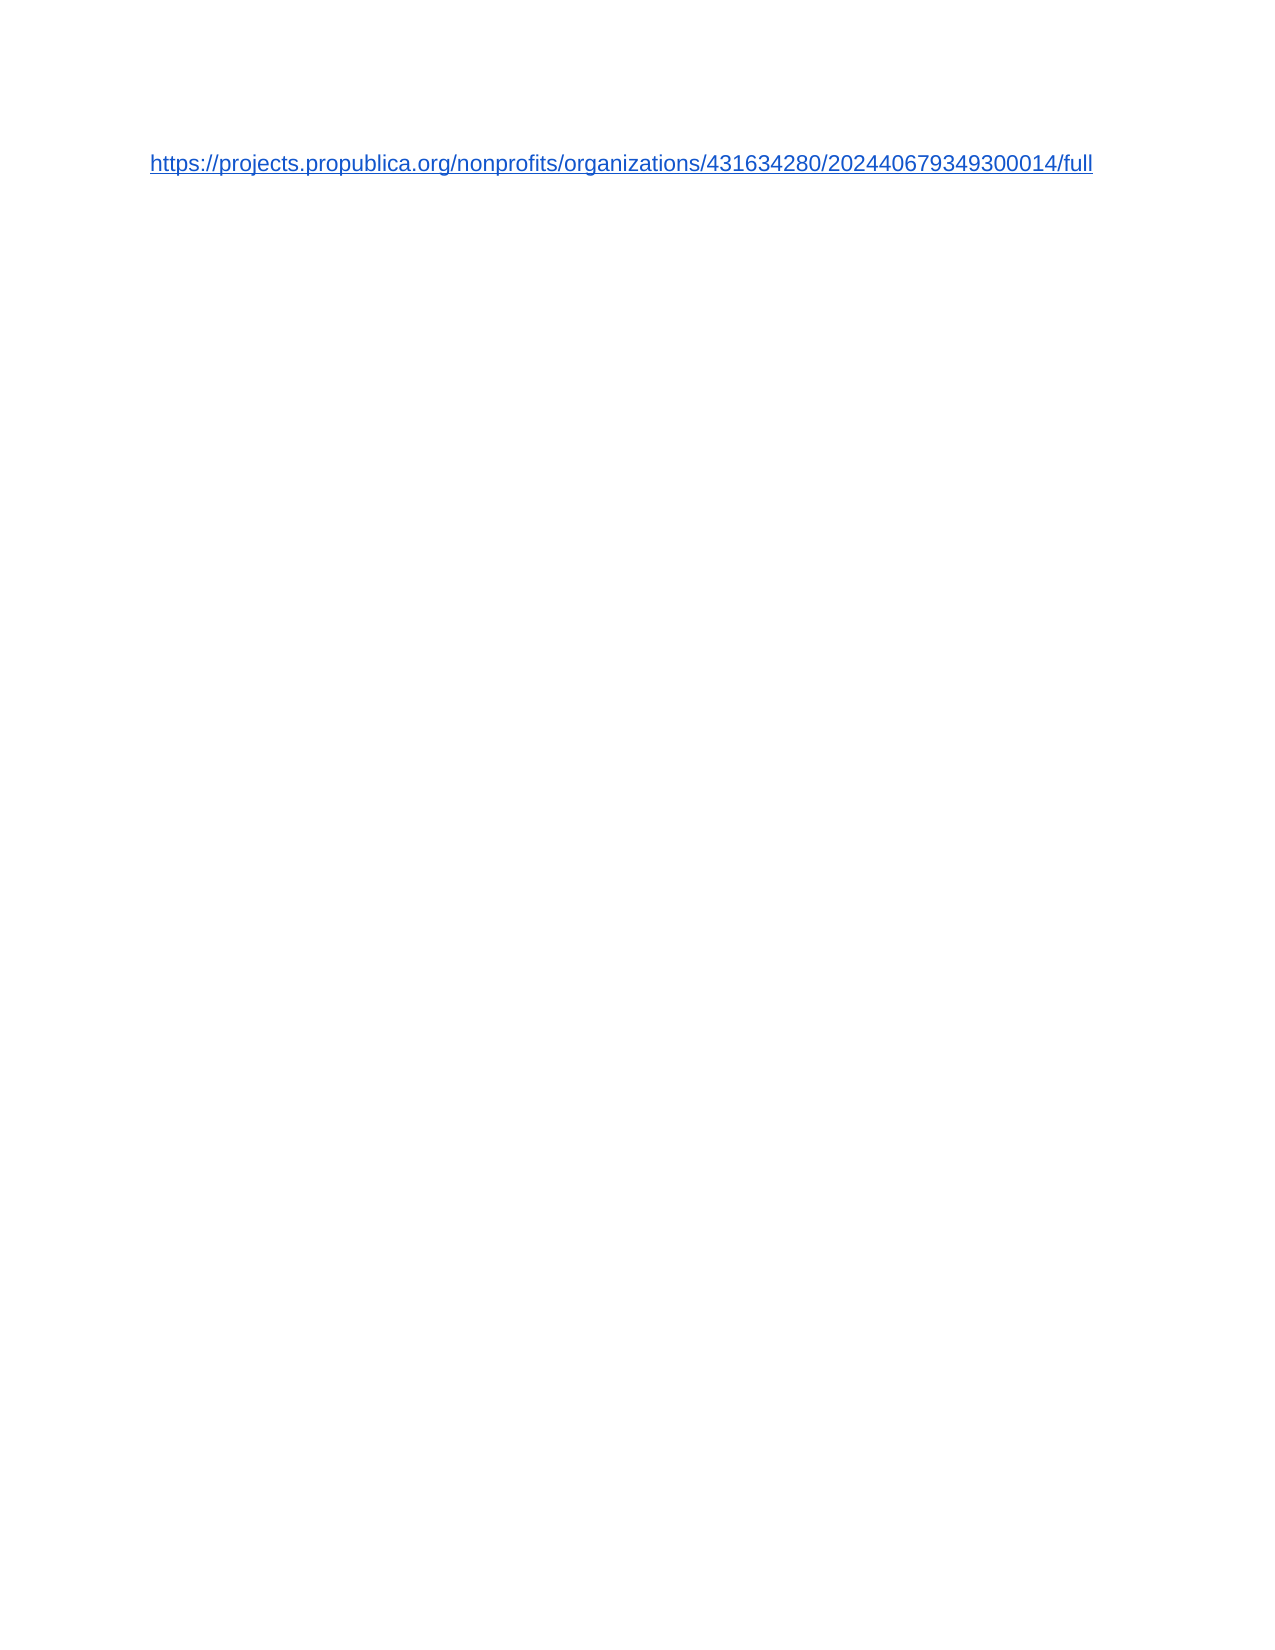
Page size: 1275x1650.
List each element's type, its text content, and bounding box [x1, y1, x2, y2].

text https://projects.propublica.org/nonprofits/organizations/431634280/202440679349300014/full [150, 150, 1125, 176]
